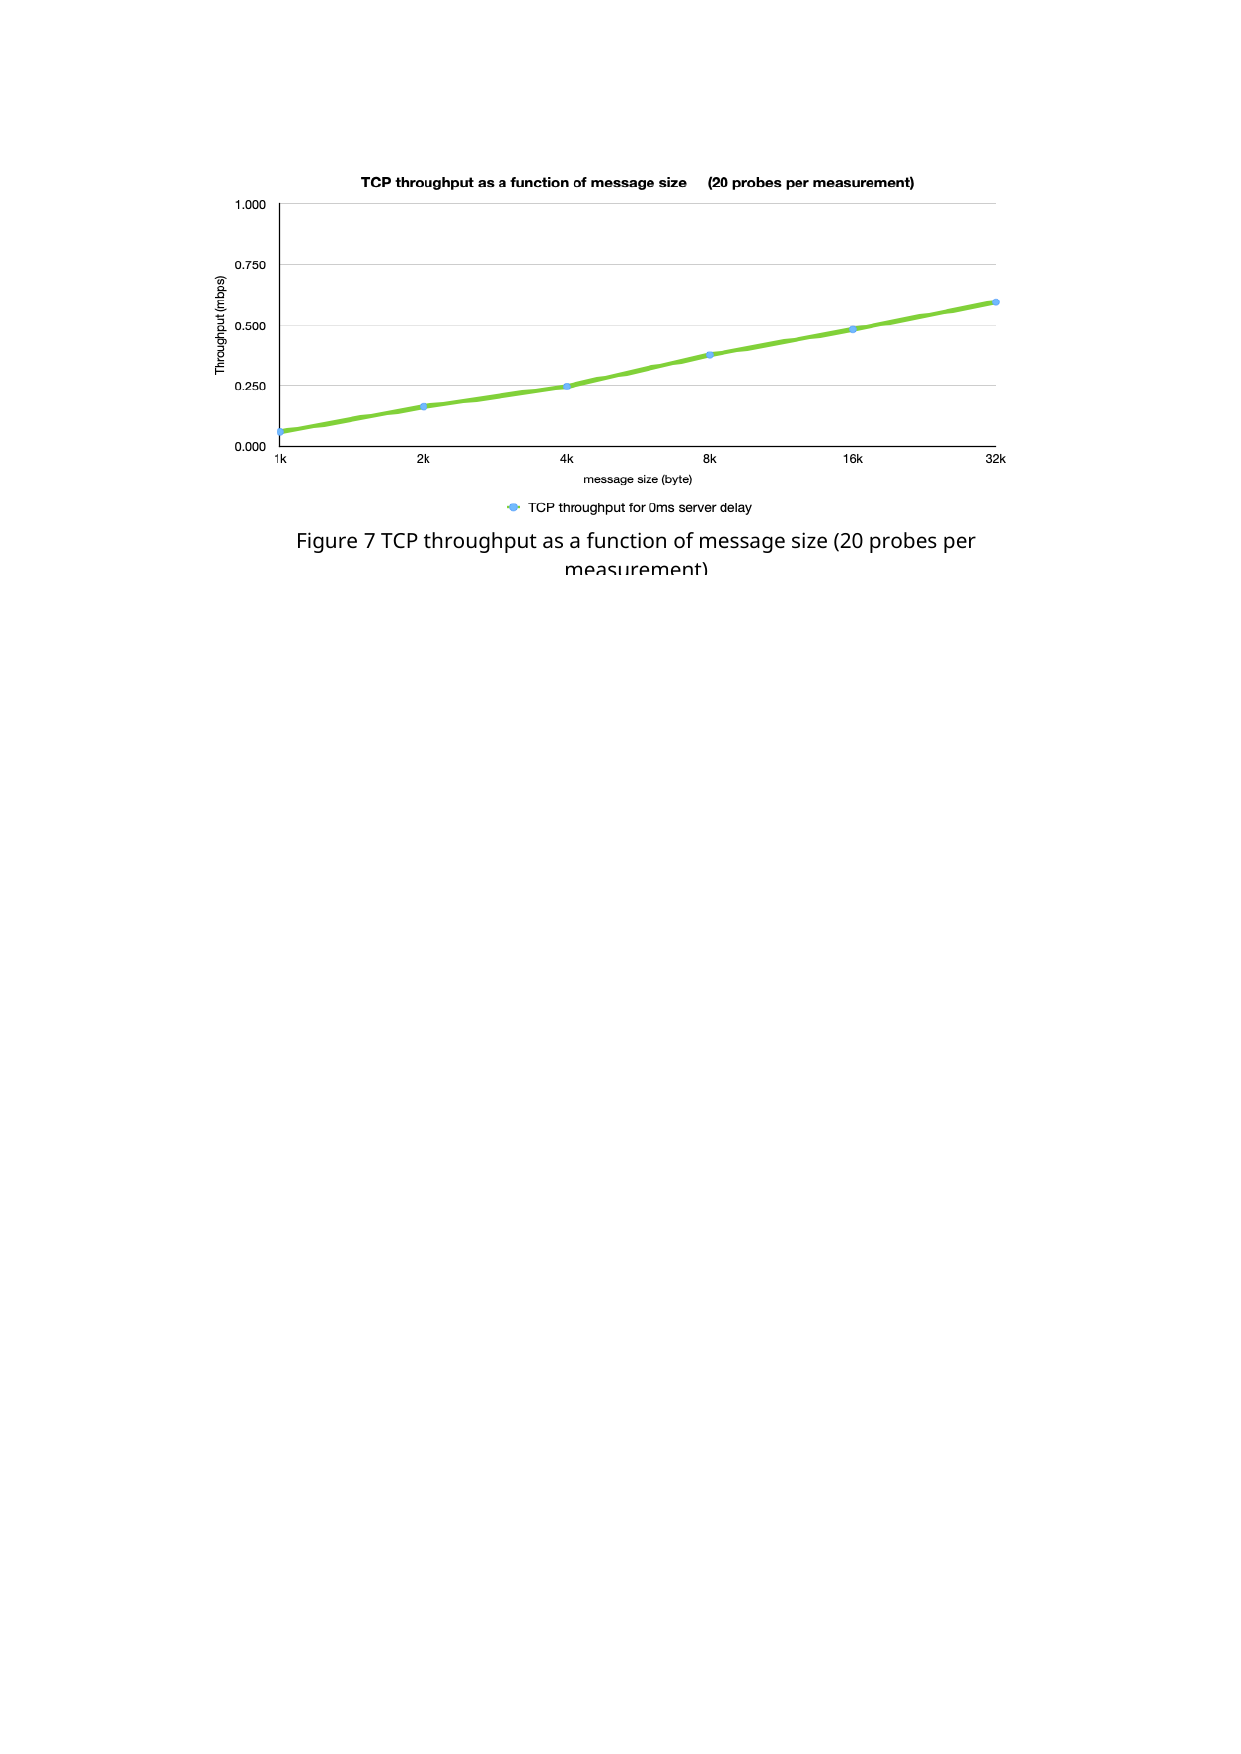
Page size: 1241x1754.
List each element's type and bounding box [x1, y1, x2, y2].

picture [203, 161, 1021, 529]
